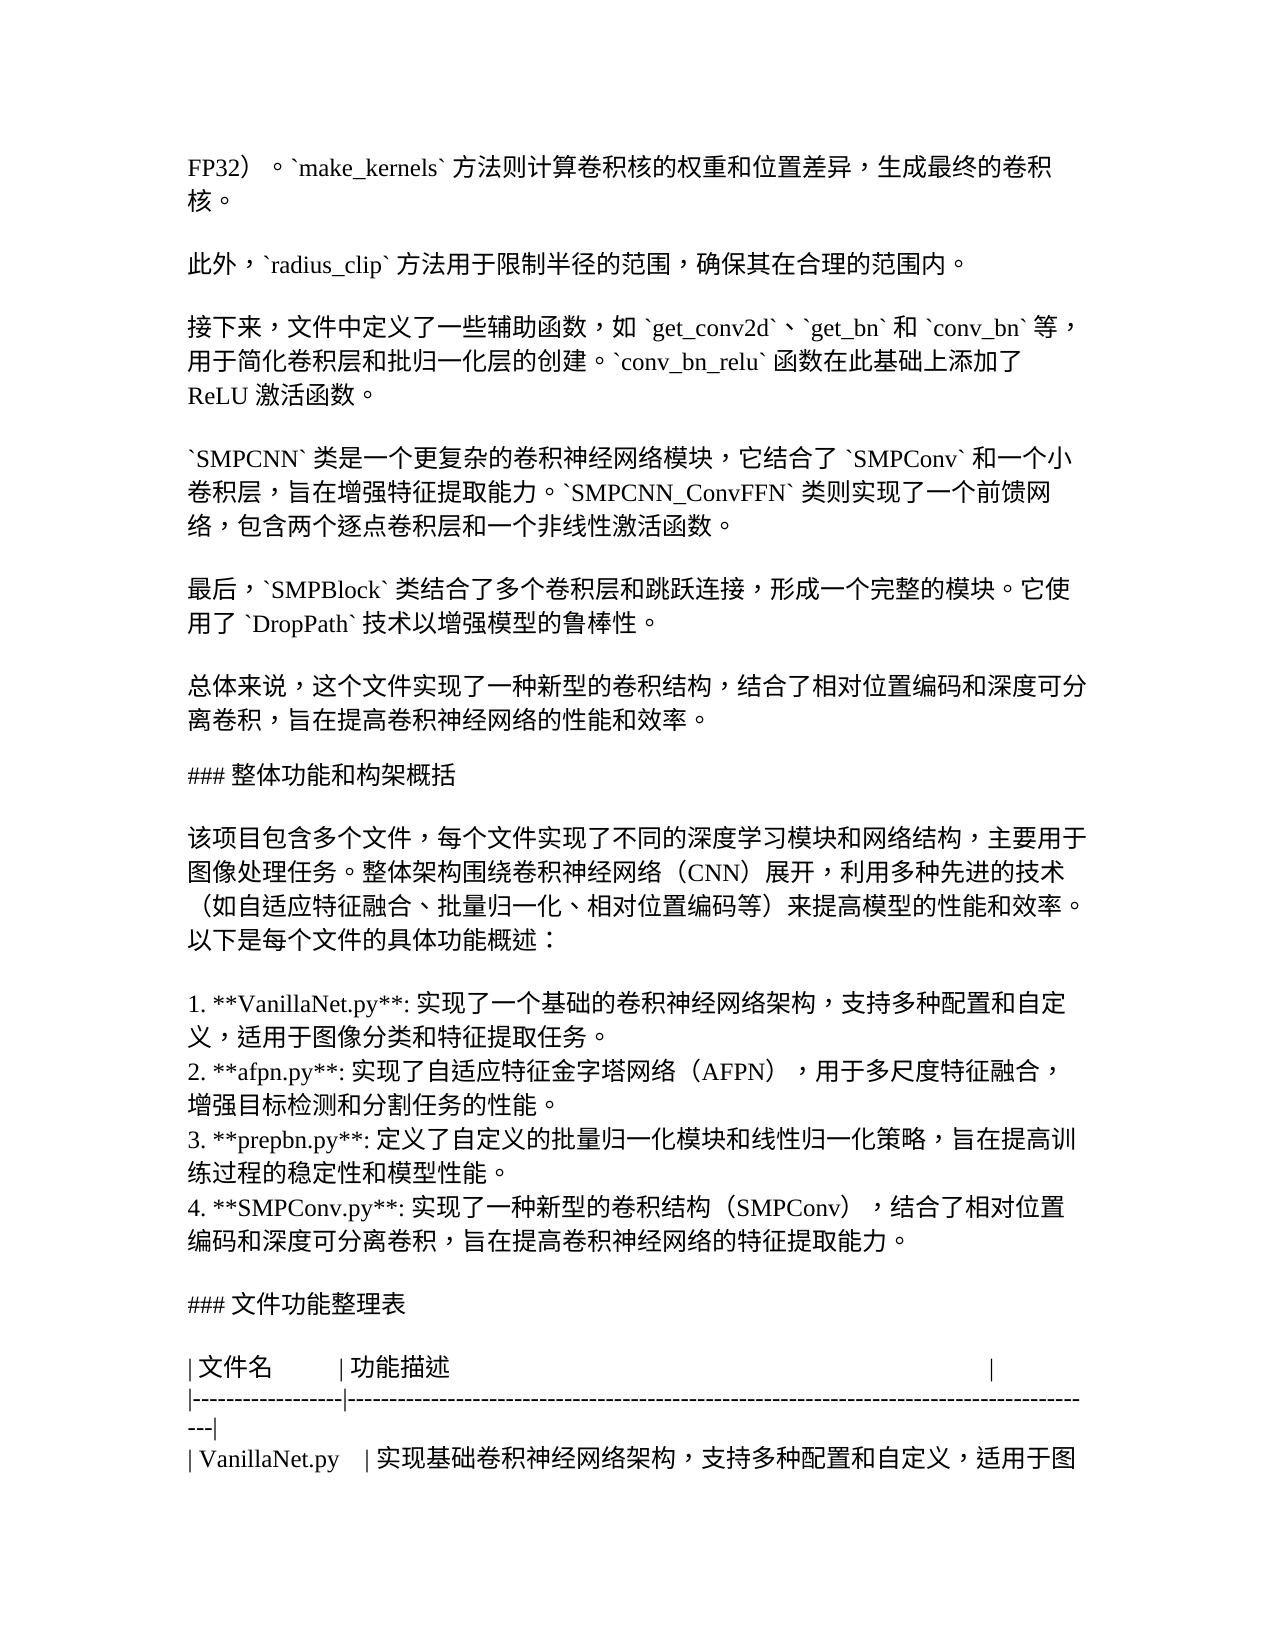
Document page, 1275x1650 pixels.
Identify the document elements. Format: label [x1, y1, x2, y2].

text [187, 150, 1087, 737]
text [187, 757, 1087, 1475]
